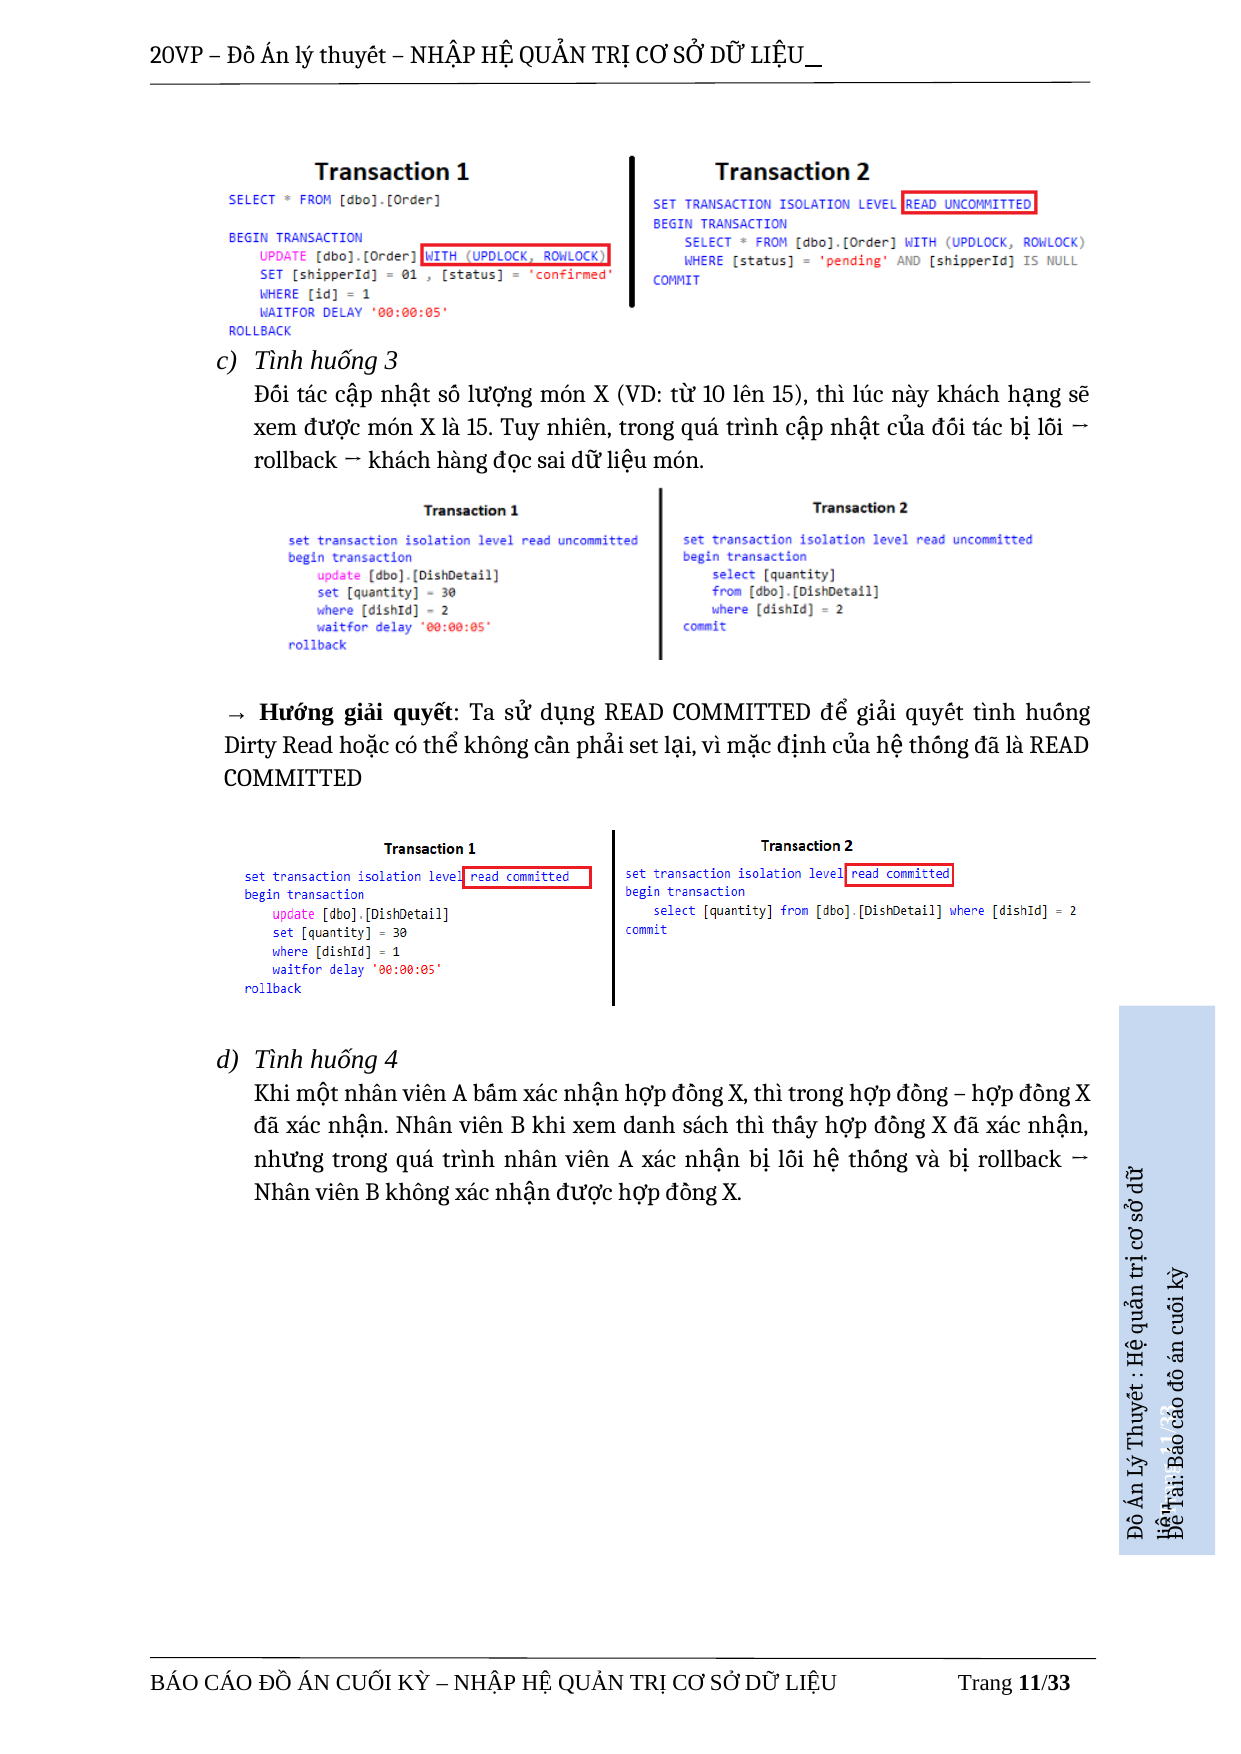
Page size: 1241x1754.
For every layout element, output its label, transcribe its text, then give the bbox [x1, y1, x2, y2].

list → Hướng giải quyết: Ta sử dụng READ COMMITTED để giải quyết tình huống Dirty Read hoặc có thể không cần phải set lại, vì mặc định của hệ thống đã là READ COMMITTED [224, 697, 1090, 793]
picture [233, 830, 1081, 1006]
picture [223, 150, 1087, 340]
list Khi một nhân viên A bấm xác nhận hợp đồng X, thì trong hợp đồng – hợp đồng X đã xác nhận. Nhân viên B khi xem danh sách thì thấy hợp đồng X đã xác nhận, nhưng trong quá trình nhân viên A xác nhận bị lỗi hệ thống và bị rollback → Nhân viên B không xác nhận được hợp đồng X. [253, 1078, 1090, 1206]
list Tình huống 3 [216, 344, 1090, 375]
picture [270, 478, 1044, 660]
list Tình huống 4 [216, 1043, 1090, 1074]
